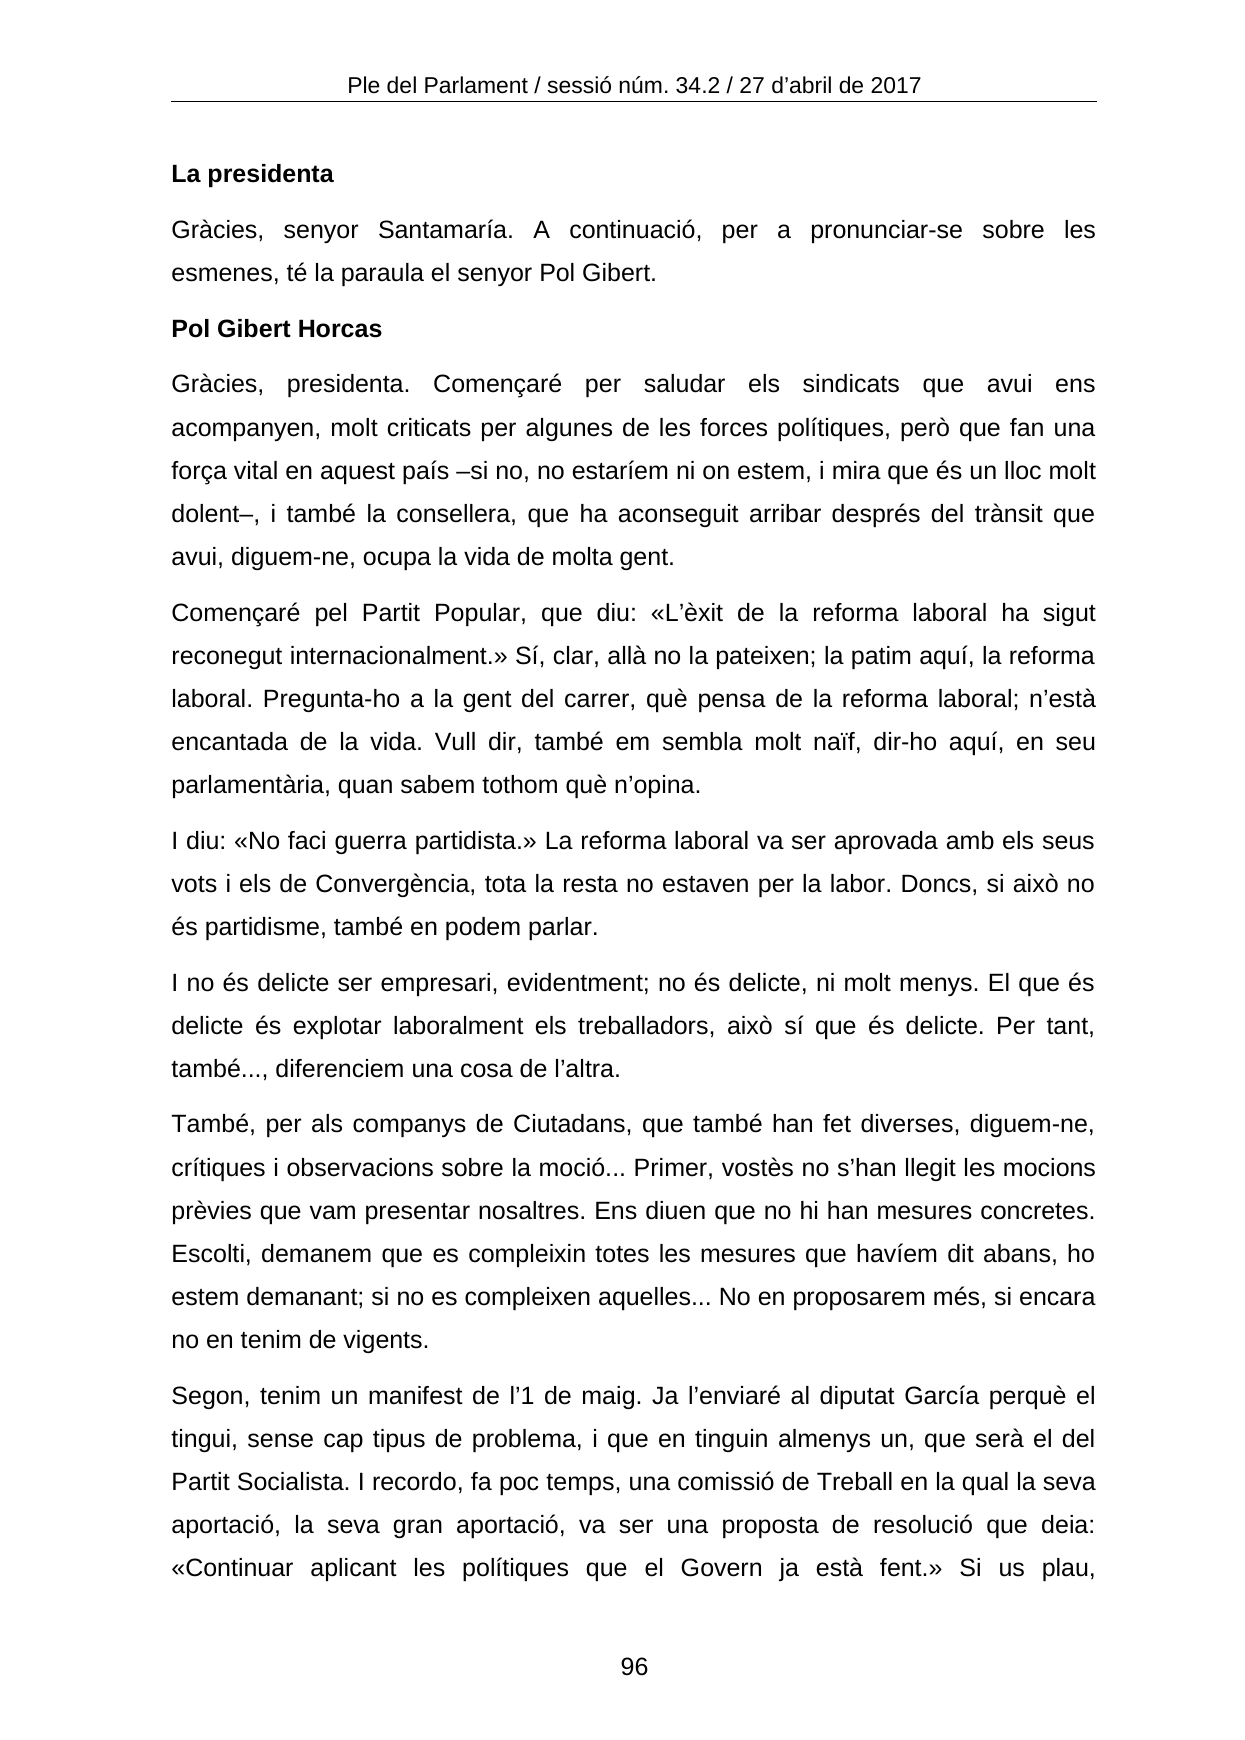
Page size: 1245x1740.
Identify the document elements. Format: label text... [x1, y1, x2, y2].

text Gràcies, senyor Santamaría. A continuació, per a pronunciar-se sobre les esmenes, té la paraula el senyor Pol Gibert. [171, 215, 1097, 287]
text Gràcies, presidenta. Començaré per saludar els sindicats que avui ens acompanyen, molt criticats per algunes de les forces polítiques, però que fan una força vital en aquest país –si no, no estaríem ni on estem, i mira que és un lloc molt dolent–, i també la consellera, que ha aconseguit arribar després del trànsit que avui, diguem-ne, ocupa la vida de molta gent. [171, 369, 1097, 571]
text Començaré pel Partit Popular, que diu: «L’èxit de la reforma laboral ha sigut reconegut internacionalment.» Sí, clar, allà no la pateixen; la patim aquí, la reforma laboral. Pregunta-ho a la gent del carrer, què pensa de la reforma laboral; n’està encantada de la vida. Vull dir, també em sembla molt naïf, dir-ho aquí, en seu parlamentària, quan sabem tothom què n’opina. [171, 598, 1097, 799]
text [171, 1381, 1097, 1582]
text La presidenta [171, 159, 1097, 188]
text I diu: «No faci guerra partidista.» La reforma laboral va ser aprovada amb els seus vots i els de Convergència, tota la resta no estaven per la labor. Doncs, si això no és partidisme, també en podem parlar. [171, 826, 1097, 941]
text També, per als companys de Ciutadans, que també han fet diverses, diguem-ne, crítiques i observacions sobre la moció... Primer, vostès no s’han llegit les mocions prèvies que vam presentar nosaltres. Ens diuen que no hi han mesures concretes. Escolti, demanem que es compleixin totes les mesures que havíem dit abans, ho estem demanant; si no es compleixen aquelles... No en proposarem més, si encara no en tenim de vigents. [171, 1109, 1097, 1354]
text Pol Gibert Horcas [171, 314, 1097, 343]
text I no és delicte ser empresari, evidentment; no és delicte, ni molt menys. El que és delicte és explotar laboralment els treballadors, això sí que és delicte. Per tant, també..., diferenciem una cosa de l’altra. [171, 968, 1097, 1083]
